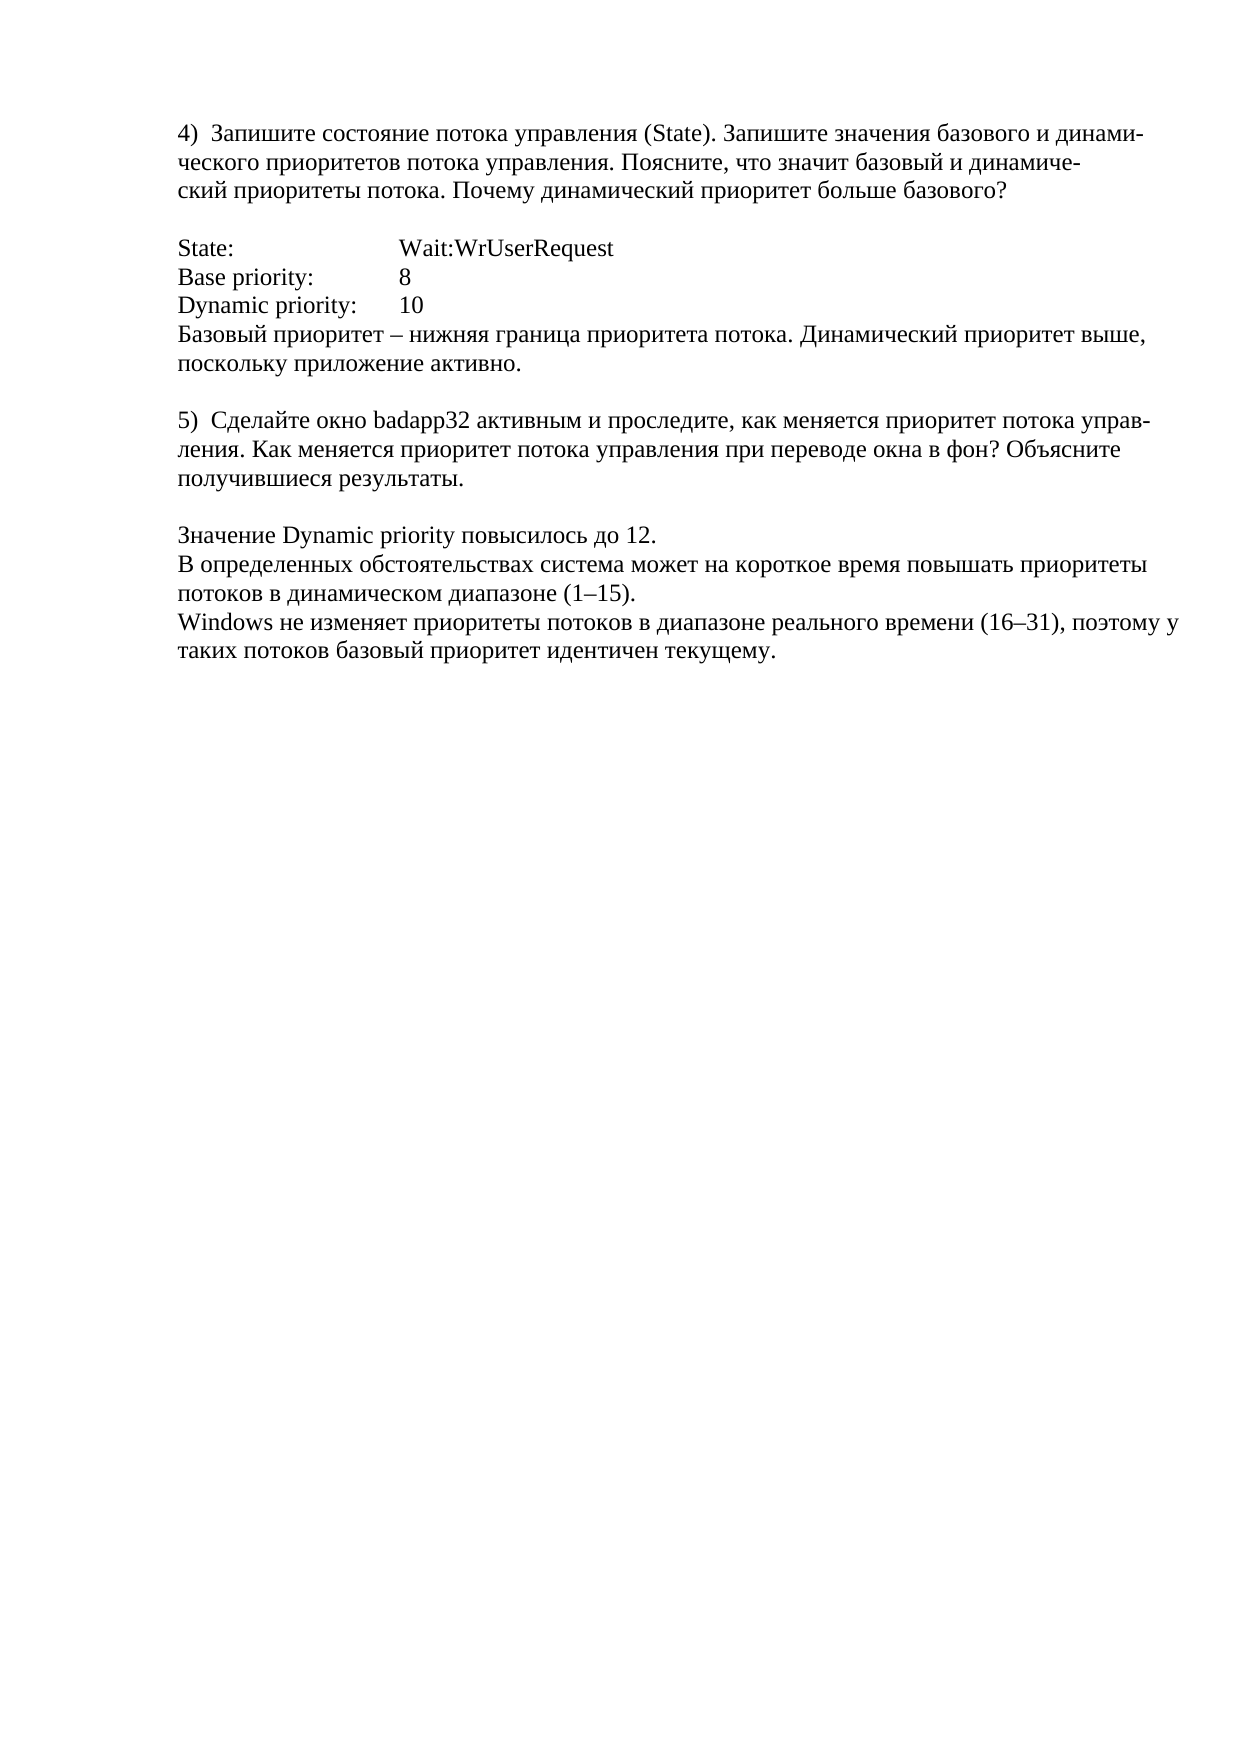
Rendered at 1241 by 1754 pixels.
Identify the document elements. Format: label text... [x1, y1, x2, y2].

text Базовый приоритет – нижняя граница приоритета потока. Динамический приоритет выше, поскольку приложение активно. [177, 319, 1181, 377]
text State: Wait:WrUserRequest [177, 233, 1181, 262]
text Значение Dynamic priority повысилось до 12. [177, 521, 1181, 549]
text ления. Как меняется приоритет потока управления при переводе окна в фон? Объясните [177, 434, 1181, 463]
text Windows не изменяет приоритеты потоков в диапазоне реального времени (16–31), поэтому у таких потоков базовый приоритет идентичен текущему. [177, 607, 1181, 664]
text В определенных обстоятельствах система может на короткое время повышать приоритеты потоков в динамическом диапазоне (1–15). [177, 549, 1181, 607]
text ческого приоритетов потока управления. Поясните, что значит базовый и динамиче- [177, 147, 1181, 176]
text получившиеся результаты. [177, 463, 1181, 492]
text Dynamic priority: 10 [177, 291, 1181, 319]
text ский приоритеты потока. Почему динамический приоритет больше базового? [177, 176, 1181, 204]
text 4) Запишите состояние потока управления (State). Запишите значения базового и динами- [177, 118, 1181, 147]
text 5) Сделайте окно badapp32 активным и проследите, как меняется приоритет потока управ- [177, 406, 1181, 434]
text Base priority: 8 [177, 262, 1181, 291]
